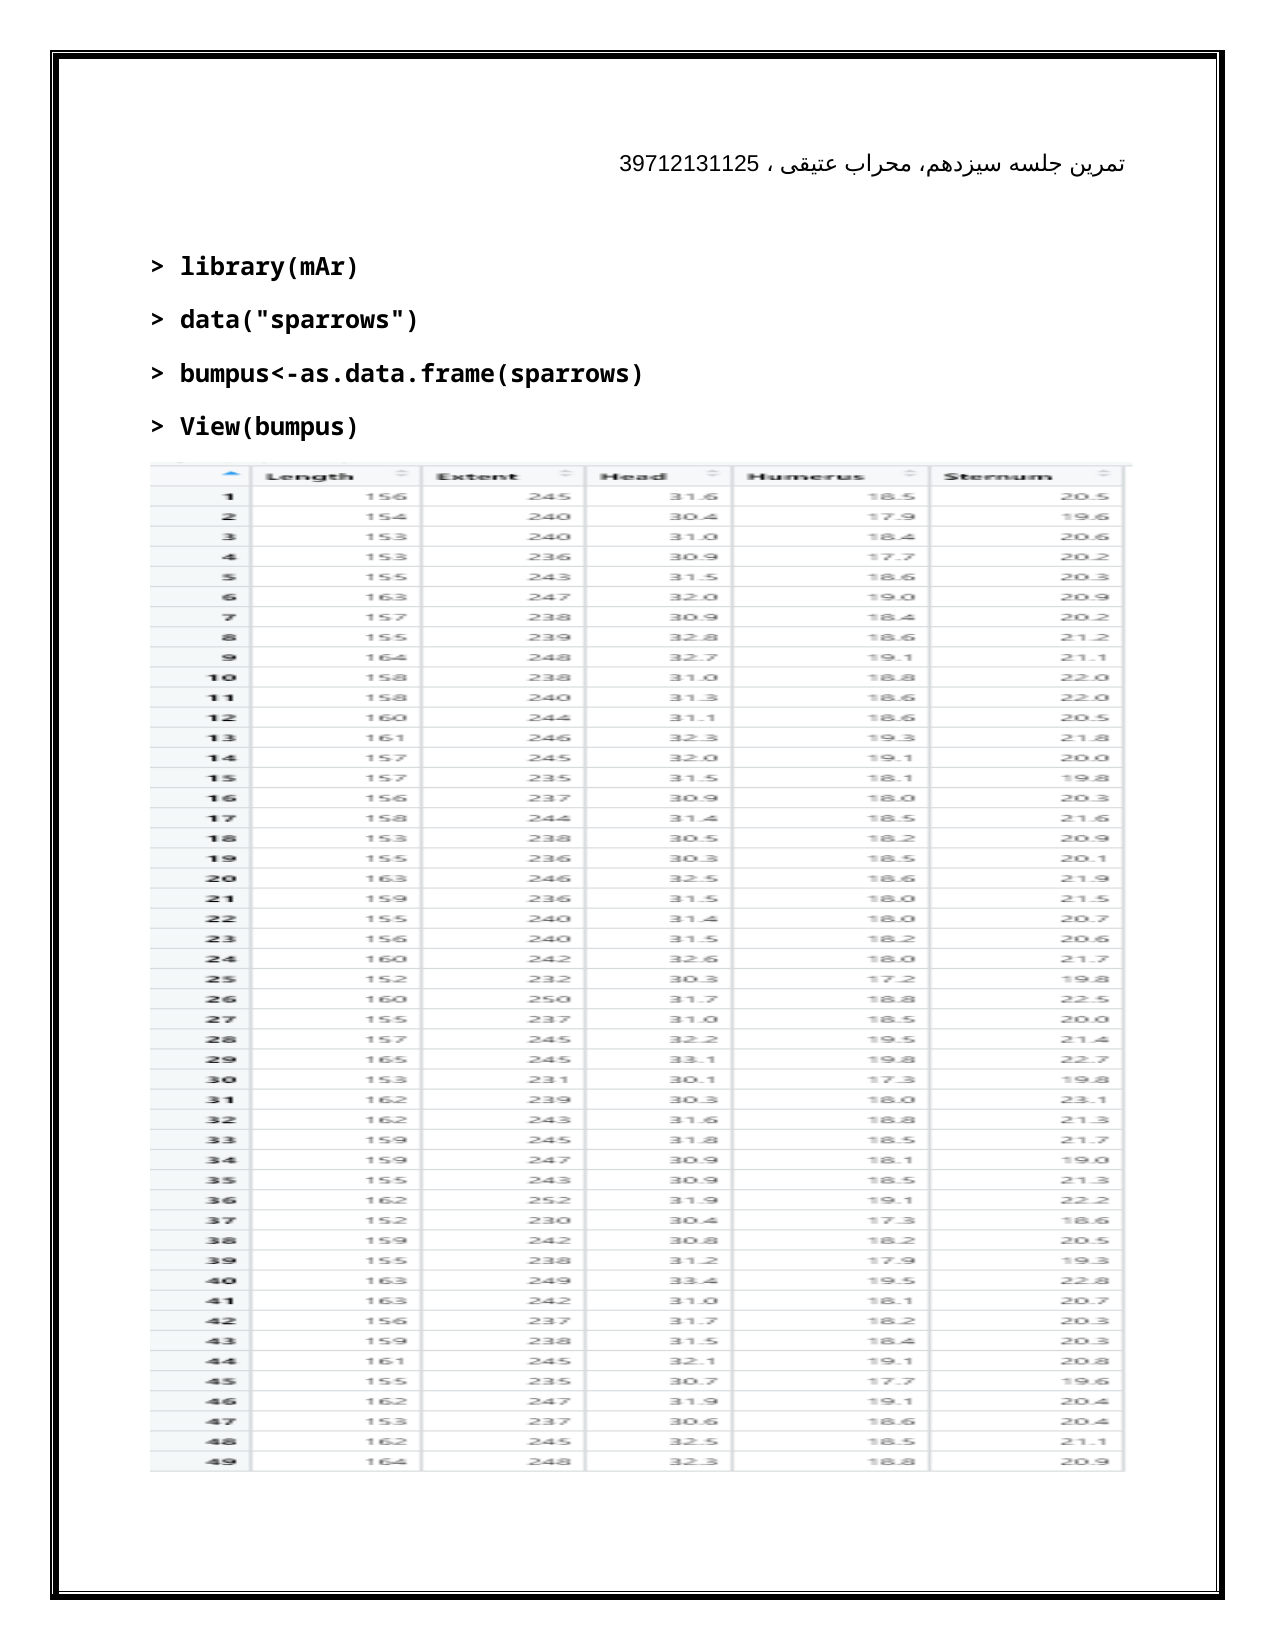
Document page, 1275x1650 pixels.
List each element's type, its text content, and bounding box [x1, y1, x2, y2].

text > View(bumpus) [150, 409, 1125, 443]
text تمرین جلسه سیزدهم، محراب عتیقی ، 39712131125 [150, 150, 1125, 176]
text > data("sparrows") [150, 302, 1125, 336]
text > library(mAr) [150, 248, 1125, 283]
text > bumpus<-as.data.frame(sparrows) [150, 355, 1125, 389]
picture [150, 462, 1133, 1474]
